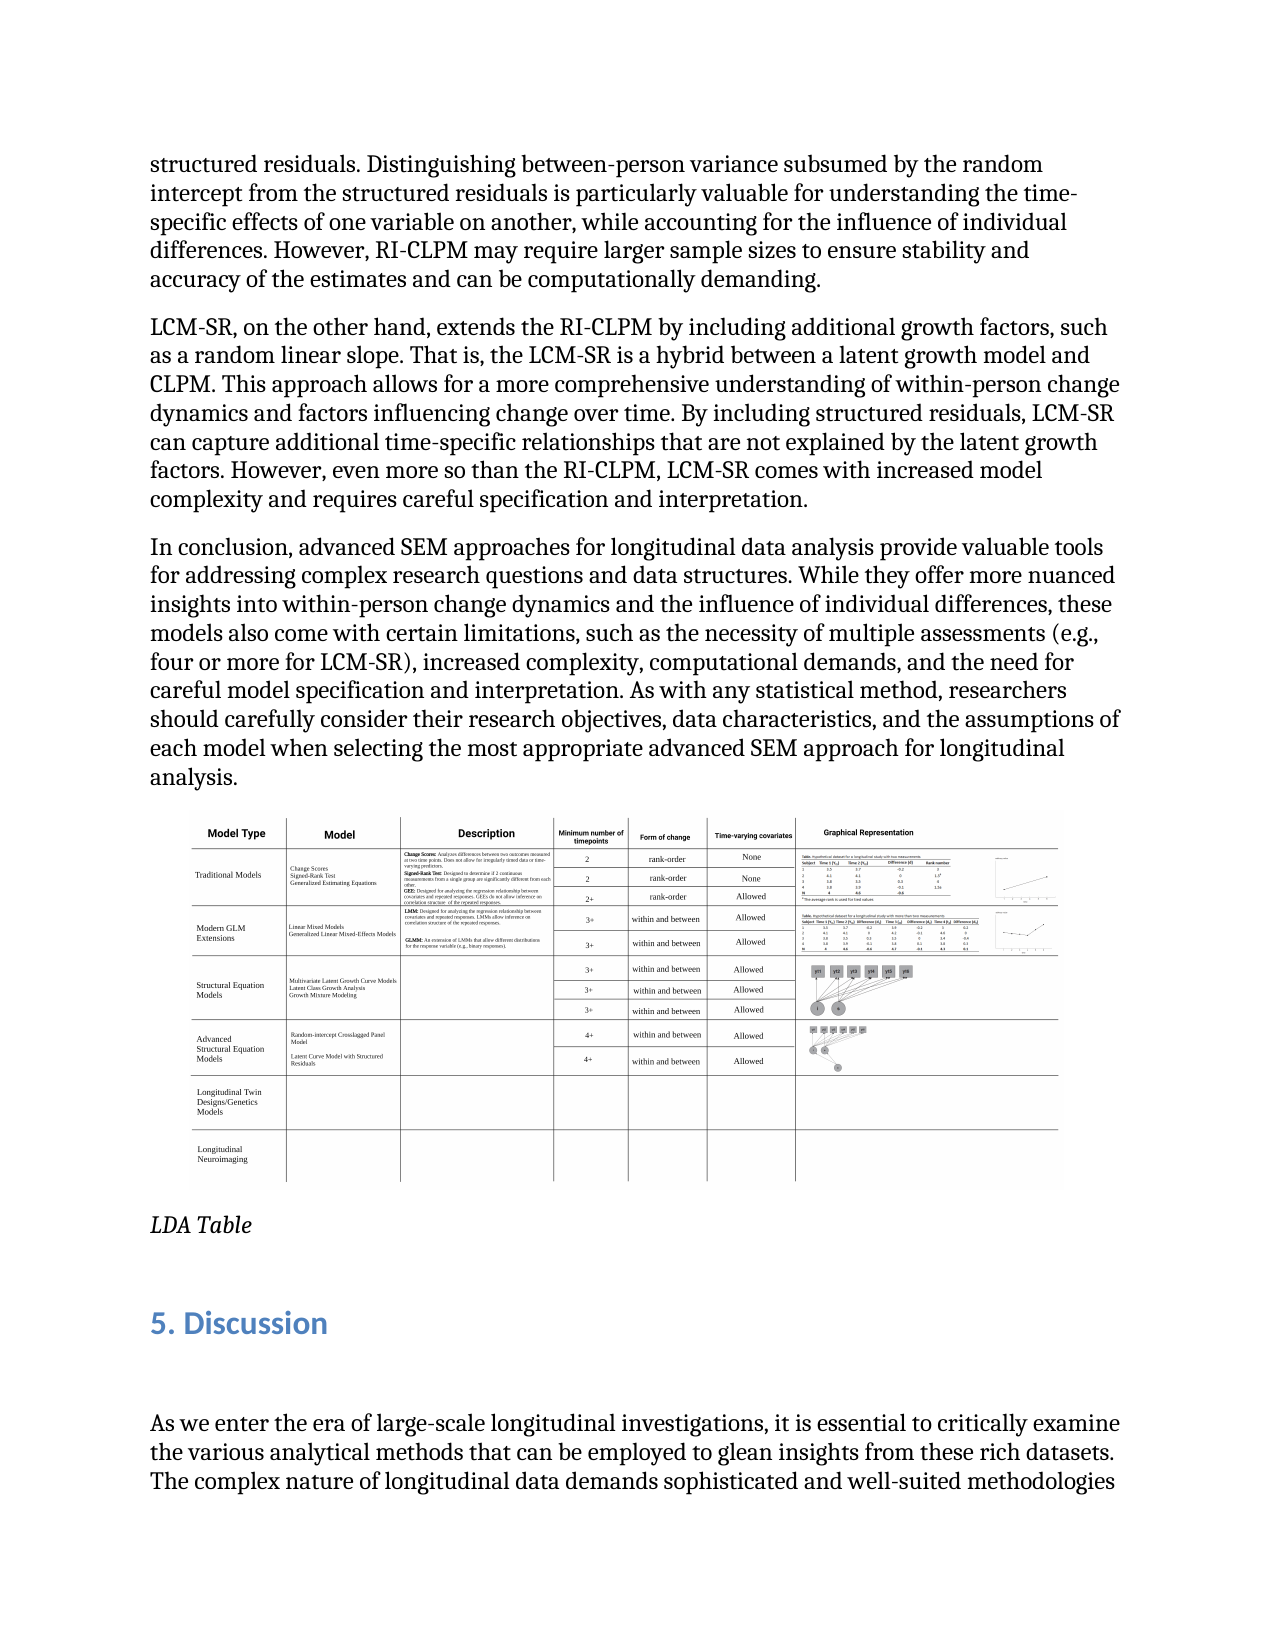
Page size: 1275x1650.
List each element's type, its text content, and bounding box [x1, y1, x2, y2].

subtitle 5. Discussion [150, 1302, 1125, 1343]
picture [188, 810, 1064, 1190]
table_header LDA Table [139, 810, 1114, 1252]
text In conclusion, advanced SEM approaches for longitudinal data analysis provide valuable tools for addressing complex research questions and data structures. While they offer more nuanced insights into within-person change dynamics and the influence of individual differences, these models also come with certain limitations, such as the necessity of multiple assessments (e.g., four or more for LCM-SR), increased complexity, computational demands, and the need for careful model specification and interpretation. As with any statistical method, researchers should carefully consider their research objectives, data characteristics, and the assumptions of each model when selecting the most appropriate advanced SEM approach for longitudinal analysis. [150, 532, 1125, 791]
text LCM-SR, on the other hand, extends the RI-CLPM by including additional growth factors, such as a random linear slope. That is, the LCM-SR is a hybrid between a latent growth model and CLPM. This approach allows for a more comprehensive understanding of within-person change dynamics and factors influencing change over time. By including structured residuals, LCM-SR can capture additional time-specific relationships that are not explained by the latent growth factors. However, even more so than the RI-CLPM, LCM-SR comes with increased model complexity and requires careful specification and interpretation. [150, 312, 1125, 514]
